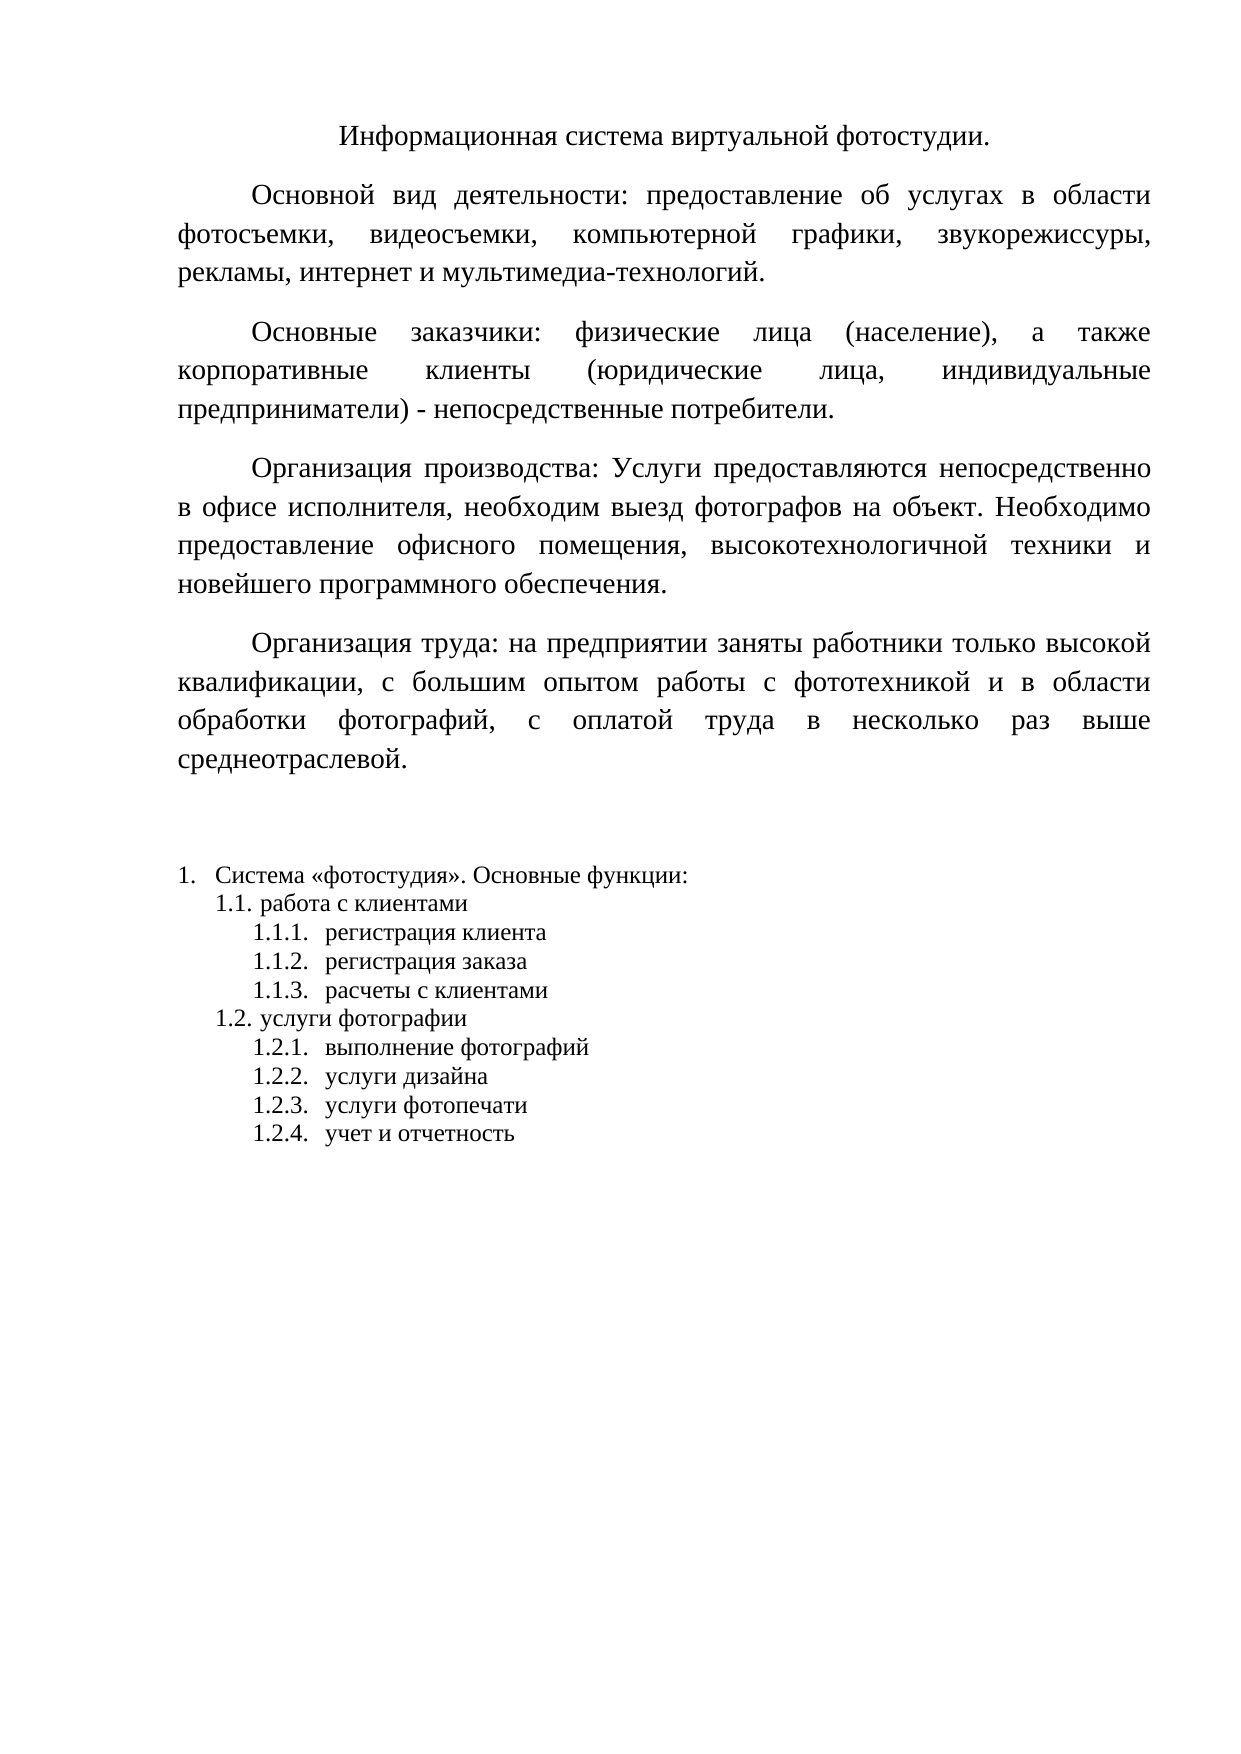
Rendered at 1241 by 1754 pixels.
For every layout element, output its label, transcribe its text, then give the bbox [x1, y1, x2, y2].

list выполнение фотографий [252, 1032, 1152, 1061]
list расчеты с клиентами [252, 975, 1152, 1003]
text Основные заказчики: физические лица (население), а также корпоративные клиенты (юридические лица, индивидуальные предприниматели) - непосредственные потребители. [177, 314, 1152, 424]
list регистрация заказа [252, 946, 1152, 975]
list услуги фотографии [215, 1003, 1152, 1032]
text Организация труда: на предприятии заняты работники только высокой квалификации, с большим опытом работы с фототехникой и в области обработки фотографий, с оплатой труда в несколько раз выше среднеотраслевой. [177, 625, 1152, 774]
list Система «фотостудия». Основные функции: [177, 860, 1152, 888]
list работа с клиентами [215, 888, 1152, 917]
list учет и отчетность [252, 1118, 1152, 1147]
text Организация производства: Услуги предоставляются непосредственно в офисе исполнителя, необходим выезд фотографов на объект. Необходимо предоставление офисного помещения, высокотехнологичной техники и новейшего программного обеспечения. [177, 450, 1152, 599]
list услуги дизайна [252, 1061, 1152, 1090]
text Основной вид деятельности: предоставление об услугах в области фотосъемки, видеосъемки, компьютерной графики, звукорежиссуры, рекламы, интернет и мультимедиа-технологий. [177, 177, 1152, 288]
list услуги фотопечати [252, 1090, 1152, 1118]
list регистрация клиента [252, 917, 1152, 946]
text Информационная система виртуальной фотостудии. [177, 118, 1152, 152]
